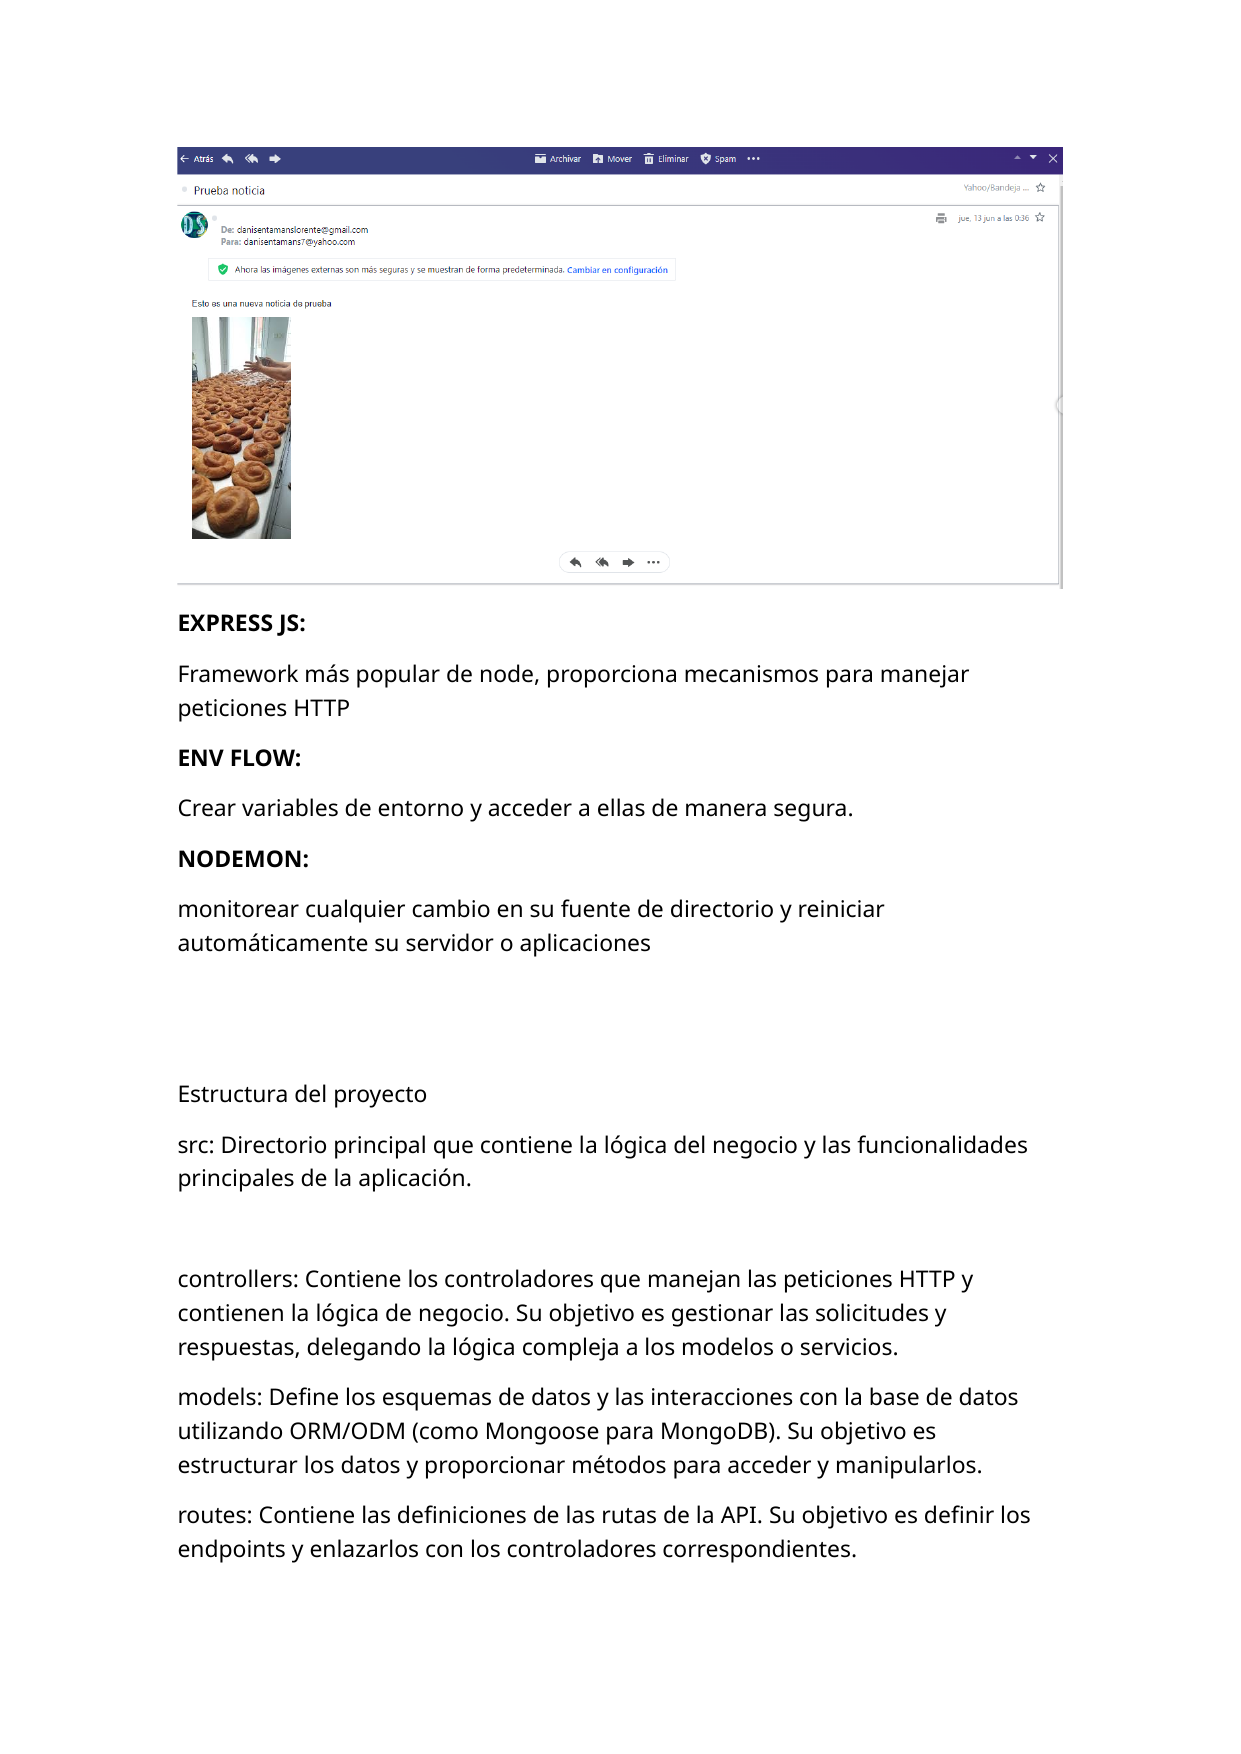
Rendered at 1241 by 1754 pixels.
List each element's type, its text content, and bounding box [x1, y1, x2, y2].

picture [177, 147, 1063, 589]
text Estructura del proyecto [177, 1078, 1063, 1109]
text src: Directorio principal que contiene la lógica del negocio y las funcionalidades principales de la aplicación. [177, 1129, 1063, 1194]
text NODEMON: [177, 843, 1063, 874]
text Framework más popular de node, proporciona mecanismos para manejar peticiones HTTP [177, 658, 1063, 723]
text Crear variables de entorno y acceder a ellas de manera segura. [177, 792, 1063, 824]
text ENV FLOW: [177, 742, 1063, 773]
text EXPRESS JS: [177, 607, 1063, 639]
text controllers: Contiene los controladores que manejan las peticiones HTTP y contienen la lógica de negocio. Su objetivo es gestionar las solicitudes y respuestas, delegando la lógica compleja a los modelos o servicios. [177, 1263, 1063, 1362]
text monitorear cualquier cambio en su fuente de directorio y reiniciar automáticamente su servidor o aplicaciones [177, 893, 1063, 958]
text routes: Contiene las definiciones de las rutas de la API. Su objetivo es definir los endpoints y enlazarlos con los controladores correspondientes. [177, 1499, 1063, 1564]
text models: Define los esquemas de datos y las interacciones con la base de datos utilizando ORM/ODM (como Mongoose para MongoDB). Su objetivo es estructurar los datos y proporcionar métodos para acceder y manipularlos. [177, 1381, 1063, 1480]
